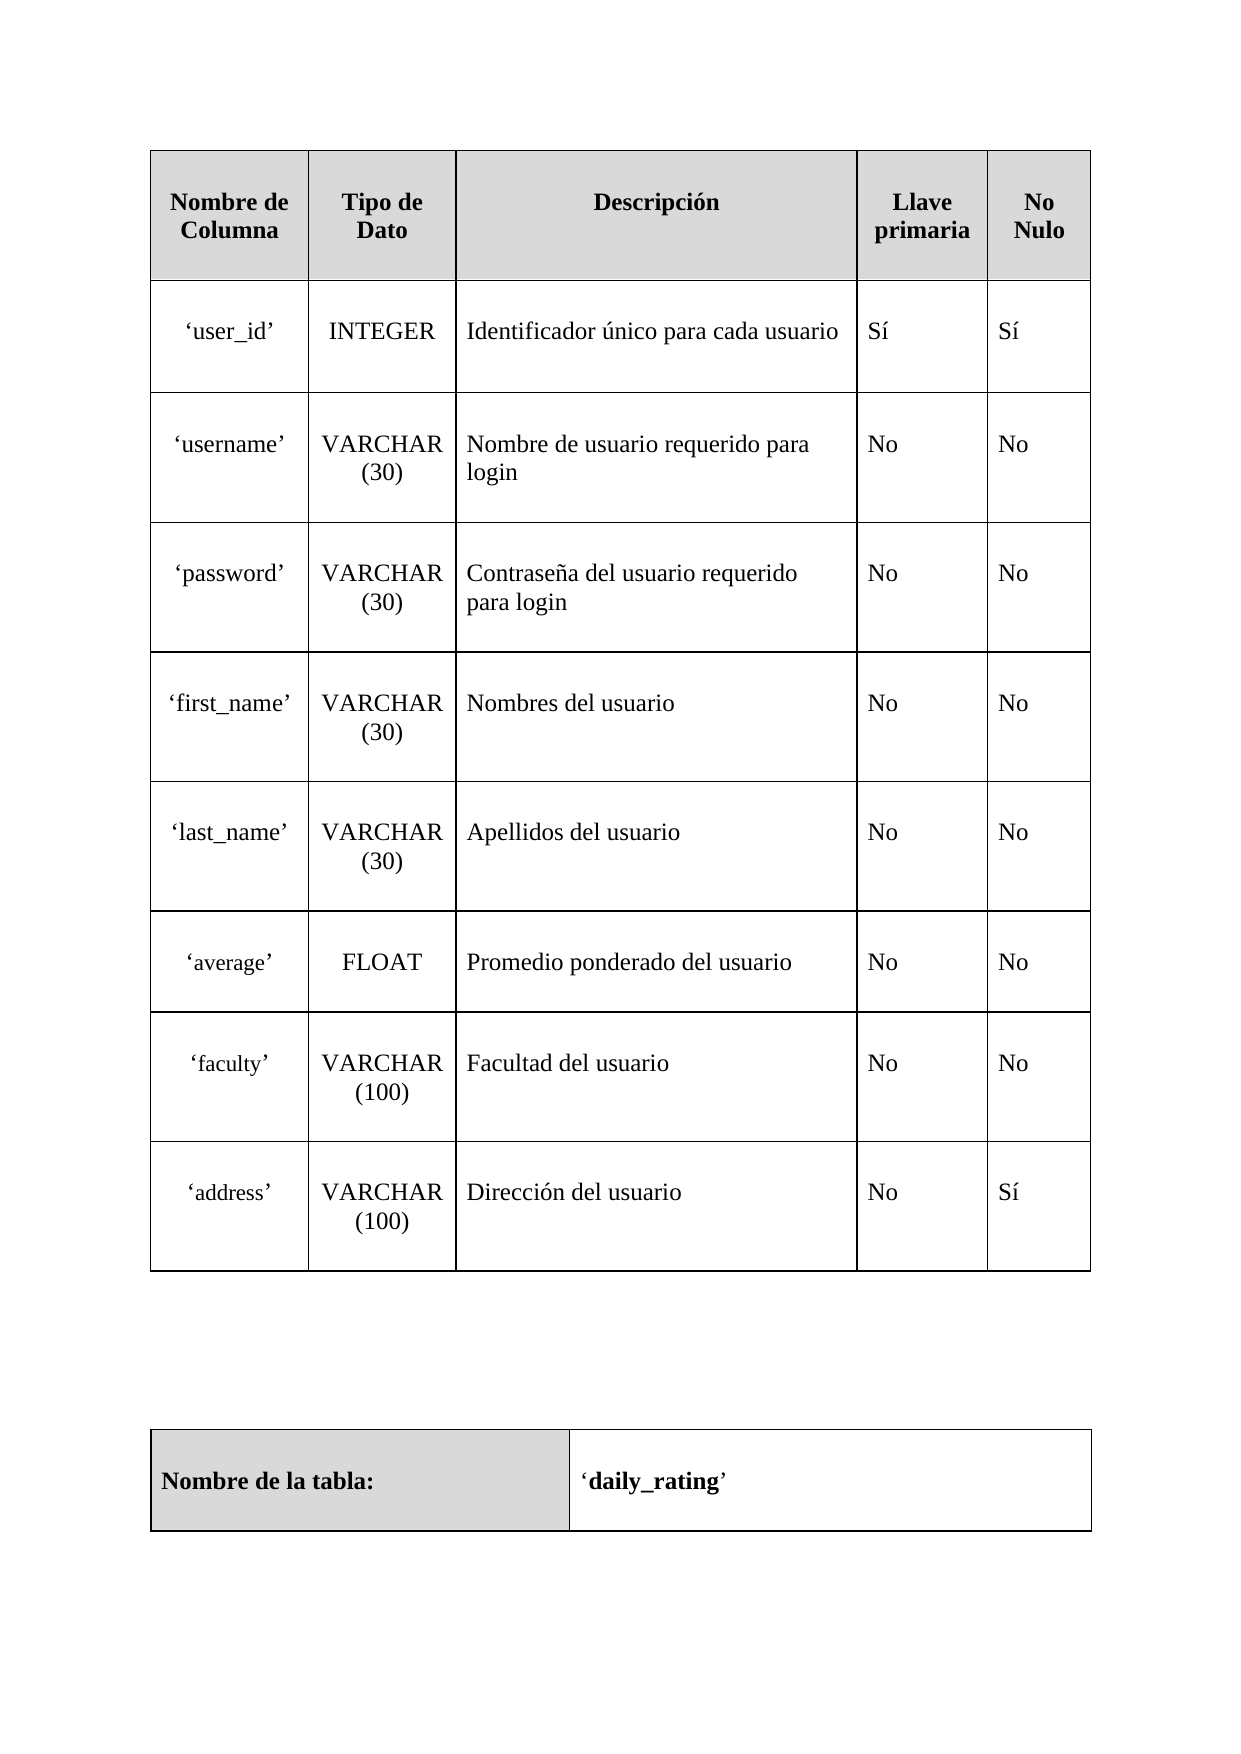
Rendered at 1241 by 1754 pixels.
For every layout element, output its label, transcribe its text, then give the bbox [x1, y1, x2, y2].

table_cell ‘first_name’ [151, 653, 308, 781]
table_cell Nombre de usuario requerido para login [457, 393, 856, 522]
table_cell Sí [988, 1142, 1090, 1270]
table_cell No [858, 523, 987, 651]
table_cell VARCHAR(30) [309, 653, 455, 781]
table_cell No [858, 653, 987, 781]
table_header Nombre de la tabla: [152, 1430, 569, 1530]
table_cell ‘faculty’ [151, 1013, 308, 1141]
table_cell Tipo de Dato [309, 151, 455, 279]
table_cell No [988, 1013, 1090, 1141]
table_cell VARCHAR(30) [309, 393, 455, 522]
table_cell ‘user_id’ [151, 281, 308, 392]
table_cell Apellidos del usuario [457, 782, 856, 910]
table_cell VARCHAR(30) [309, 523, 455, 651]
table_header ‘daily_rating’ [570, 1430, 1091, 1530]
table_cell No [858, 912, 987, 1011]
table_cell VARCHAR(30) [309, 782, 455, 910]
table_cell ‘username’ [151, 393, 308, 522]
table_cell Nombres del usuario [457, 653, 856, 781]
table_cell Nombre de Columna [151, 151, 308, 279]
table_cell No [988, 393, 1090, 522]
table_cell ‘last_name’ [151, 782, 308, 910]
table_cell Llave primaria [858, 151, 987, 279]
table_cell ‘address’ [151, 1142, 308, 1270]
table_cell INTEGER [309, 281, 455, 392]
table_cell No [858, 1142, 987, 1270]
table_cell Contraseña del usuario requerido para login [457, 523, 856, 651]
table_cell No Nulo [988, 151, 1090, 279]
table_cell No [988, 653, 1090, 781]
table_cell No [858, 1013, 987, 1141]
table_cell No [858, 393, 987, 522]
table_cell Sí [858, 281, 987, 392]
table_cell Identificador único para cada usuario [457, 281, 856, 392]
table_cell No [858, 782, 987, 910]
table_cell Dirección del usuario [457, 1142, 856, 1270]
table_cell ‘password’ [151, 523, 308, 651]
table_cell VARCHAR(100) [309, 1013, 455, 1141]
table_cell Promedio ponderado del usuario [457, 912, 856, 1011]
table_cell No [988, 912, 1090, 1011]
table_cell Sí [988, 281, 1090, 392]
table_cell ‘average’ [151, 912, 308, 1011]
table_cell No [988, 782, 1090, 910]
table_cell VARCHAR(100) [309, 1142, 455, 1270]
table_cell Facultad del usuario [457, 1013, 856, 1141]
table_cell FLOAT [309, 912, 455, 1011]
table_cell No [988, 523, 1090, 651]
table_cell Descripción [457, 151, 856, 279]
